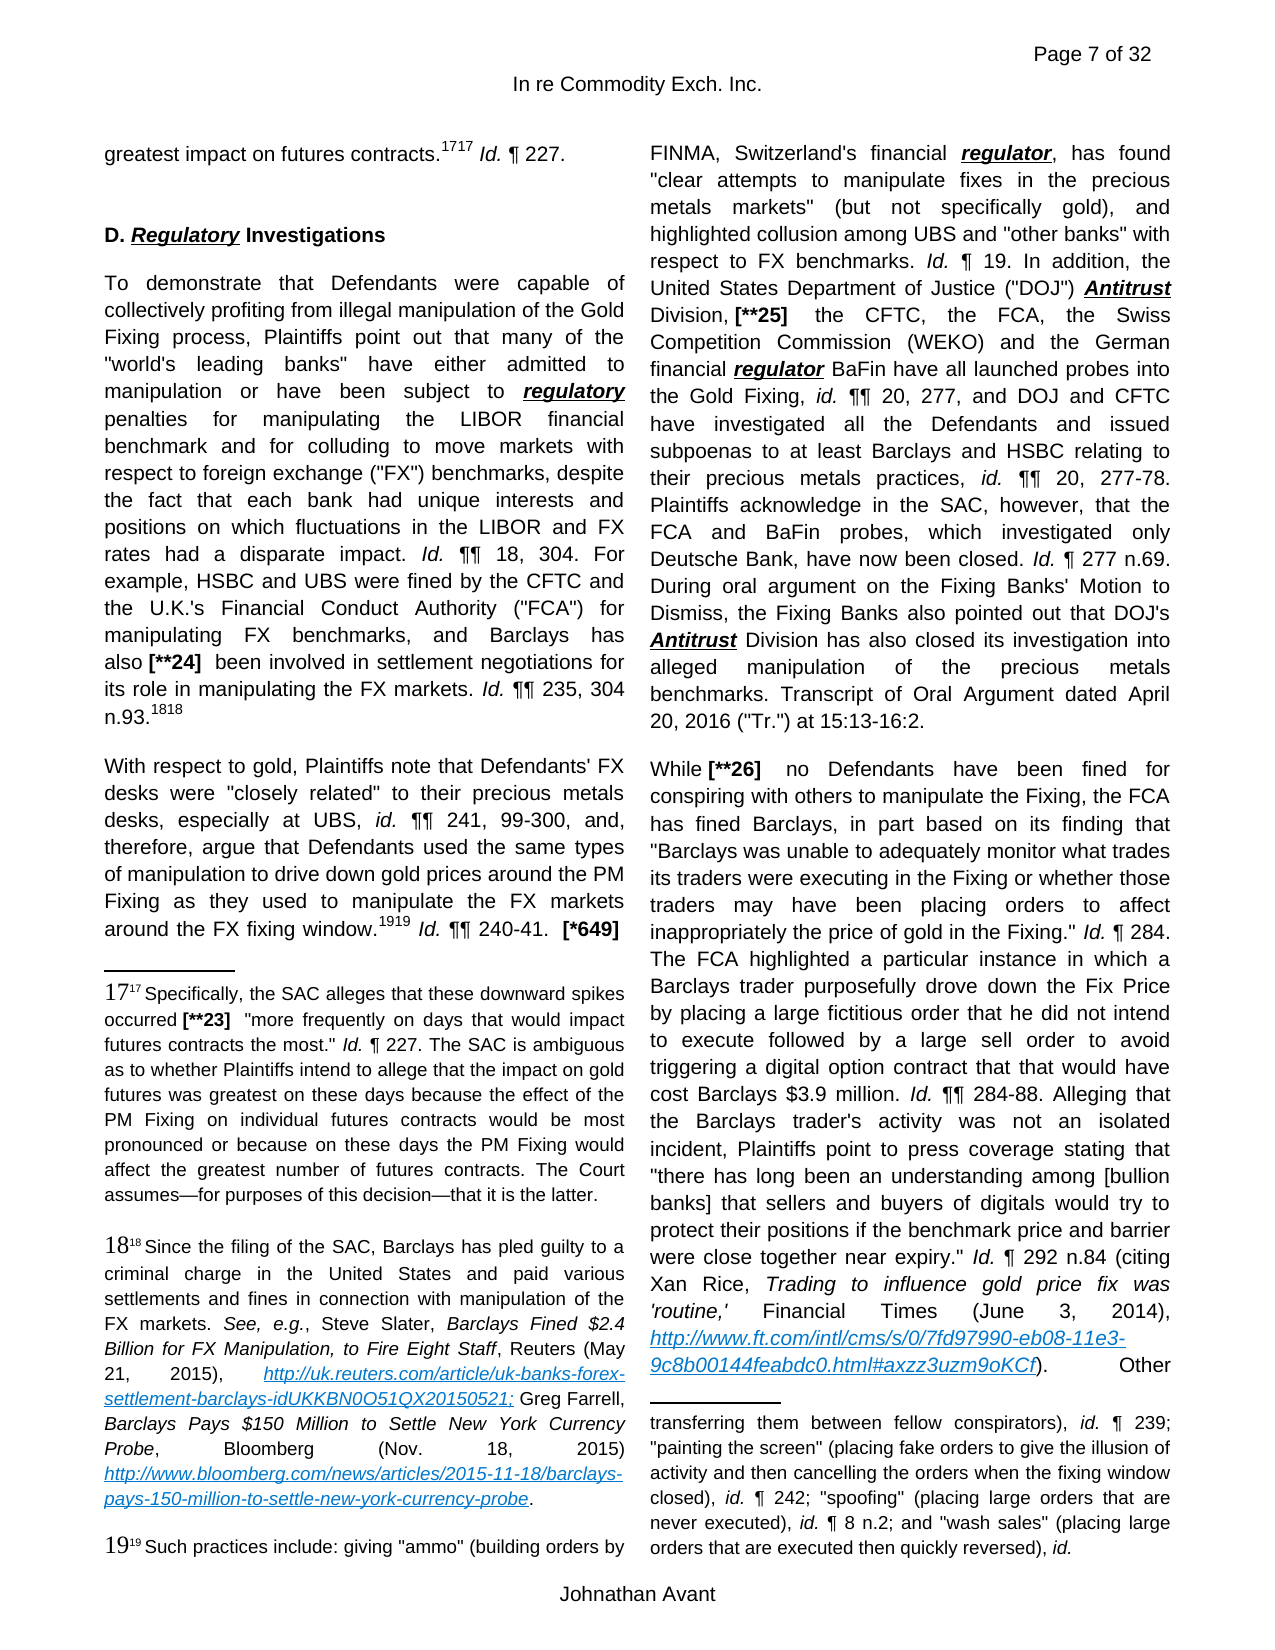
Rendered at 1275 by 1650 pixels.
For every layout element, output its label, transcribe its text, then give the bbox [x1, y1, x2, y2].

text D. Regulatory Investigations [104, 191, 625, 247]
text With respect to gold, Plaintiffs note that Defendants' FX desks were "closely related" to their precious metals desks, especially at UBS, id. ¶¶ 241, 99-300, and, therefore, argue that Defendants used the same types of manipulation to drive down gold prices around the PM Fixing as they used to manipulate the FX markets around the FX fixing window.19 Id. ¶¶ 240-41. [*649] FINMA, Switzerland's financial regulator, has found "clear attempts to manipulate fixes in the precious metals markets" (but not specifically gold), and highlighted collusion among UBS and "other banks" with respect to FX benchmarks. Id. ¶ 19. In addition, the United States Department of Justice ("DOJ") Antitrust Division, [**25] the CFTC, the FCA, the Swiss Competition Commission (WEKO) and the German financial regulator BaFin have all launched probes into the Gold Fixing, id. ¶¶ 20, 277, and DOJ and CFTC have investigated all the Defendants and issued subpoenas to at least Barclays and HSBC relating to their precious metals practices, id. ¶¶ 20, 277-78. Plaintiffs acknowledge in the SAC, however, that the FCA and BaFin probes, which investigated only Deutsche Bank, have now been closed. Id. ¶ 277 n.69. During oral argument on the Fixing Banks' Motion to Dismiss, the Fixing Banks also pointed out that DOJ's Antitrust Division has also closed its investigation into alleged manipulation of the precious metals benchmarks. Transcript of Oral Argument dated April 20, 2016 ("Tr.") at 15:13-16:2. [104, 751, 625, 942]
text To demonstrate that Defendants were capable of collectively profiting from illegal manipulation of the Gold Fixing process, Plaintiffs point out that many of the "world's leading banks" have either admitted to manipulation or have been subject to regulatory penalties for manipulating the LIBOR financial benchmark and for colluding to move markets with respect to foreign exchange ("FX") benchmarks, despite the fact that each bank had unique interests and positions on which fluctuations in the LIBOR and FX rates had a disparate impact. Id. ¶¶ 18, 304. For example, HSBC and UBS were fined by the CFTC and the U.K.'s Financial Conduct Authority ("FCA") for manipulating FX benchmarks, and Barclays has also [**24] been involved in settlement negotiations for its role in manipulating the FX markets. Id. ¶¶ 235, 304 n.93.18 [104, 268, 625, 730]
text With respect to gold, Plaintiffs note that Defendants' FX desks were "closely related" to their precious metals desks, especially at UBS, id. ¶¶ 241, 99-300, and, therefore, argue that Defendants used the same types of manipulation to drive down gold prices around the PM Fixing as they used to manipulate the FX markets around the FX fixing window.19 Id. ¶¶ 240-41. [*649] FINMA, Switzerland's financial regulator, has found "clear attempts to manipulate fixes in the precious metals markets" (but not specifically gold), and highlighted collusion among UBS and "other banks" with respect to FX benchmarks. Id. ¶ 19. In addition, the United States Department of Justice ("DOJ") Antitrust Division, [**25] the CFTC, the FCA, the Swiss Competition Commission (WEKO) and the German financial regulator BaFin have all launched probes into the Gold Fixing, id. ¶¶ 20, 277, and DOJ and CFTC have investigated all the Defendants and issued subpoenas to at least Barclays and HSBC relating to their precious metals practices, id. ¶¶ 20, 277-78. Plaintiffs acknowledge in the SAC, however, that the FCA and BaFin probes, which investigated only Deutsche Bank, have now been closed. Id. ¶ 277 n.69. During oral argument on the Fixing Banks' Motion to Dismiss, the Fixing Banks also pointed out that DOJ's Antitrust Division has also closed its investigation into alleged manipulation of the precious metals benchmarks. Transcript of Oral Argument dated April 20, 2016 ("Tr.") at 15:13-16:2. [650, 137, 1171, 733]
